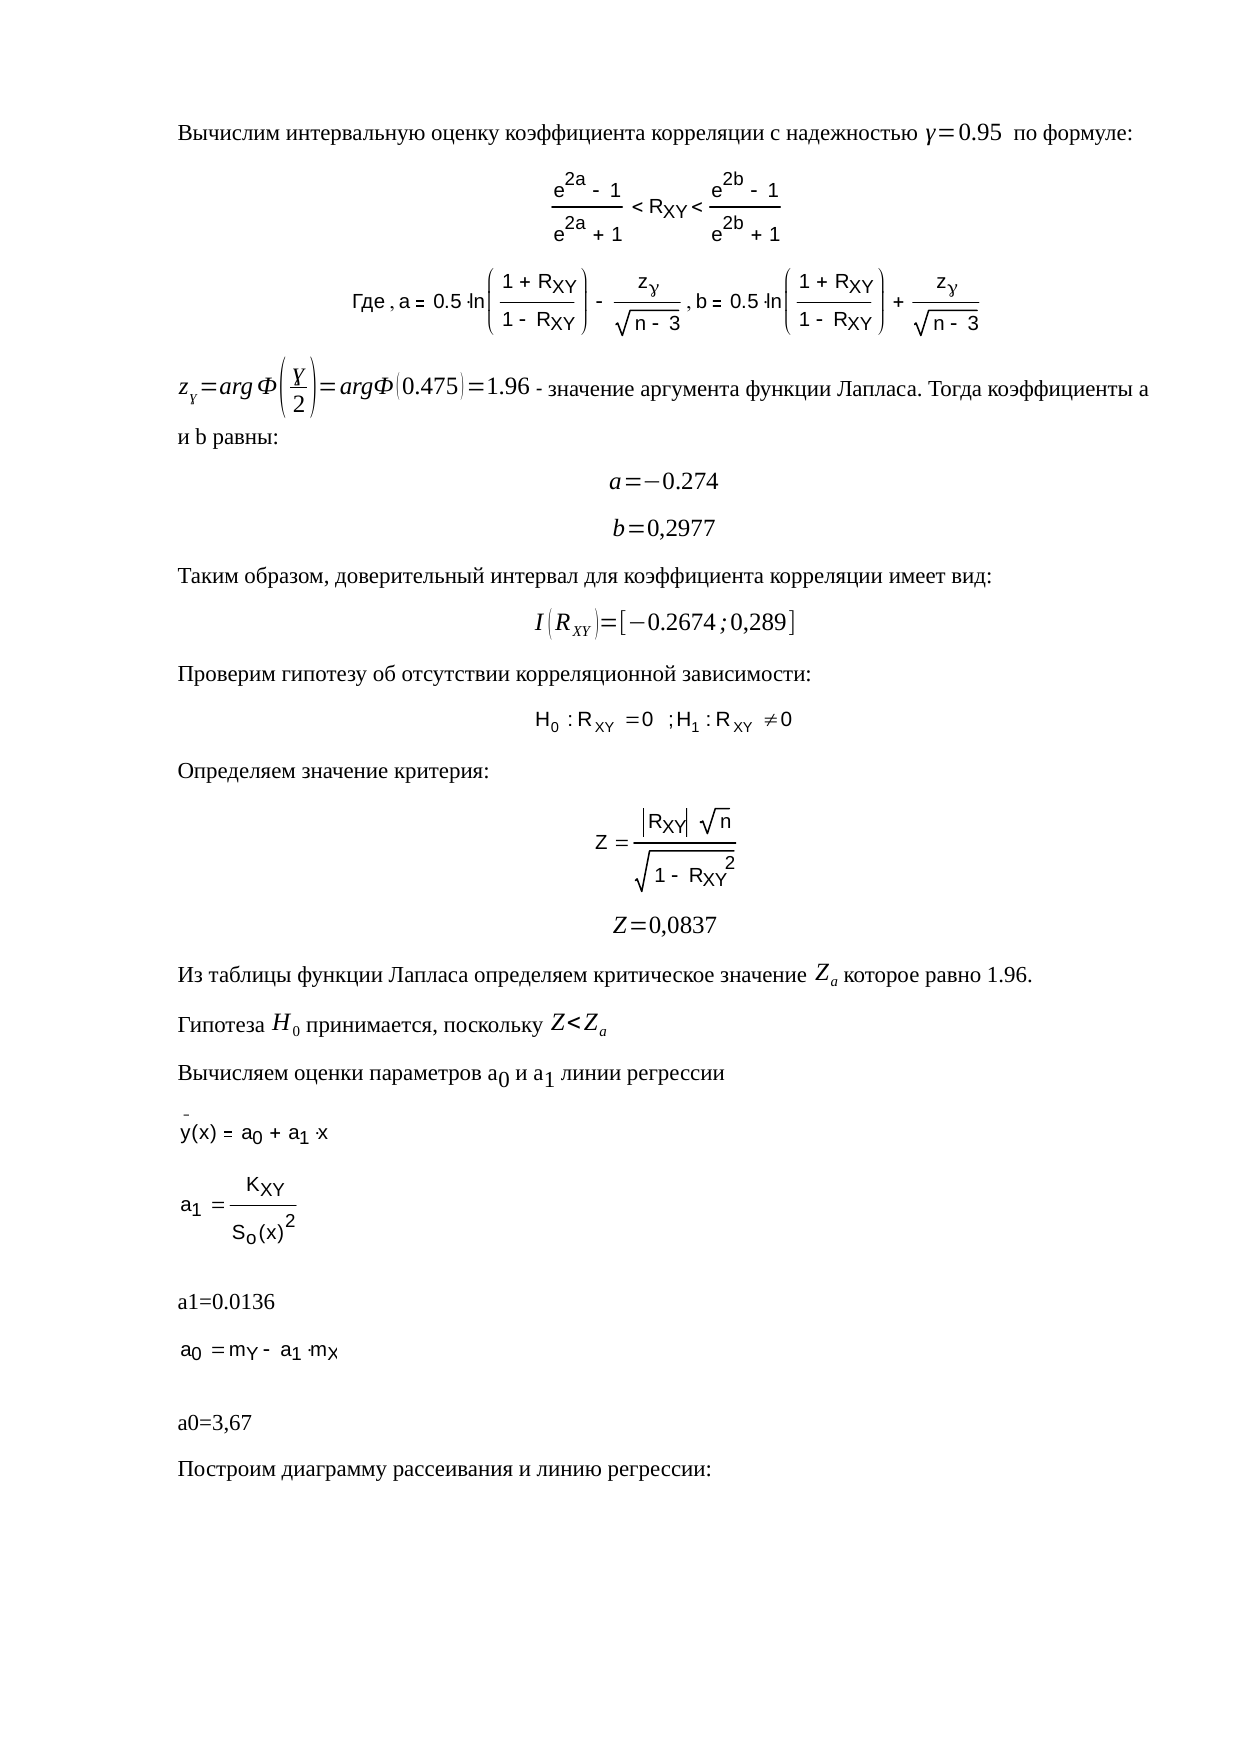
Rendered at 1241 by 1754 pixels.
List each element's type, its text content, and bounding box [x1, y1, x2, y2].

text a0=3,67 [177, 1395, 1152, 1436]
text Определяем значение критерия: [177, 757, 1152, 783]
text Вычислим интервальную оценку коэффициента корреляции с надежностью по формуле: [177, 118, 1152, 146]
text a1=0.0136 [177, 1273, 1152, 1314]
text Вычисляем оценки параметров а0 и а1 линии регрессии [177, 1059, 1152, 1092]
text Построим диаграмму рассеивания и линию регрессии: [177, 1455, 1152, 1482]
text Гипотеза принимается, поскольку [177, 1009, 1152, 1040]
text Проверим гипотезу об отсутствии корреляционной зависимости: [177, 660, 1152, 687]
text - значение аргумента функции Лапласа. Тогда коэффициенты a и b равны: [177, 356, 1152, 449]
text Из таблицы функции Лапласа определяем критическое значение которое равно 1.96. [177, 959, 1152, 990]
text Таким образом, доверительный интервал для коэффициента корреляции имеет вид: [177, 562, 1152, 588]
